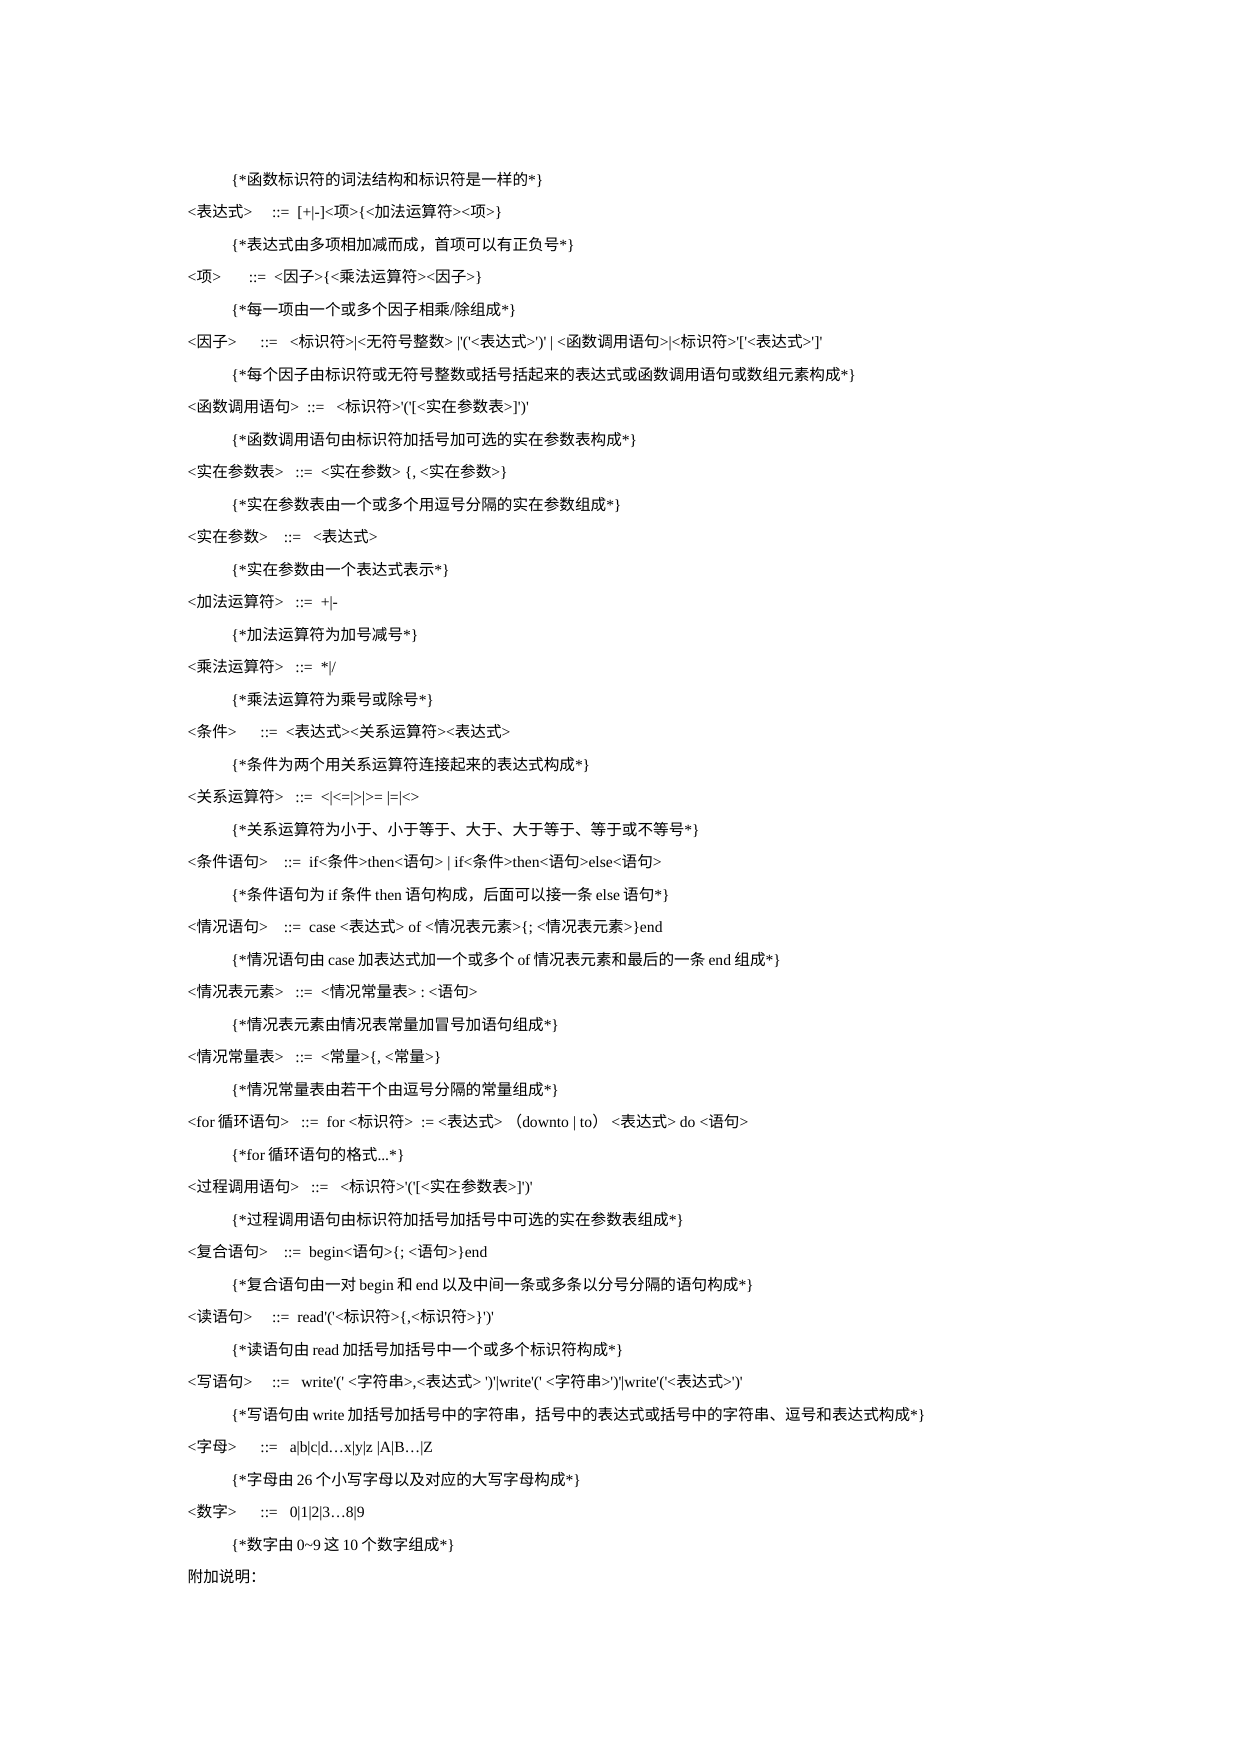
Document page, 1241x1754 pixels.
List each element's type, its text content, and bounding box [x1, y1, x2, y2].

text 附加说明： [187, 1559, 1053, 1592]
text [187, 162, 1053, 1559]
